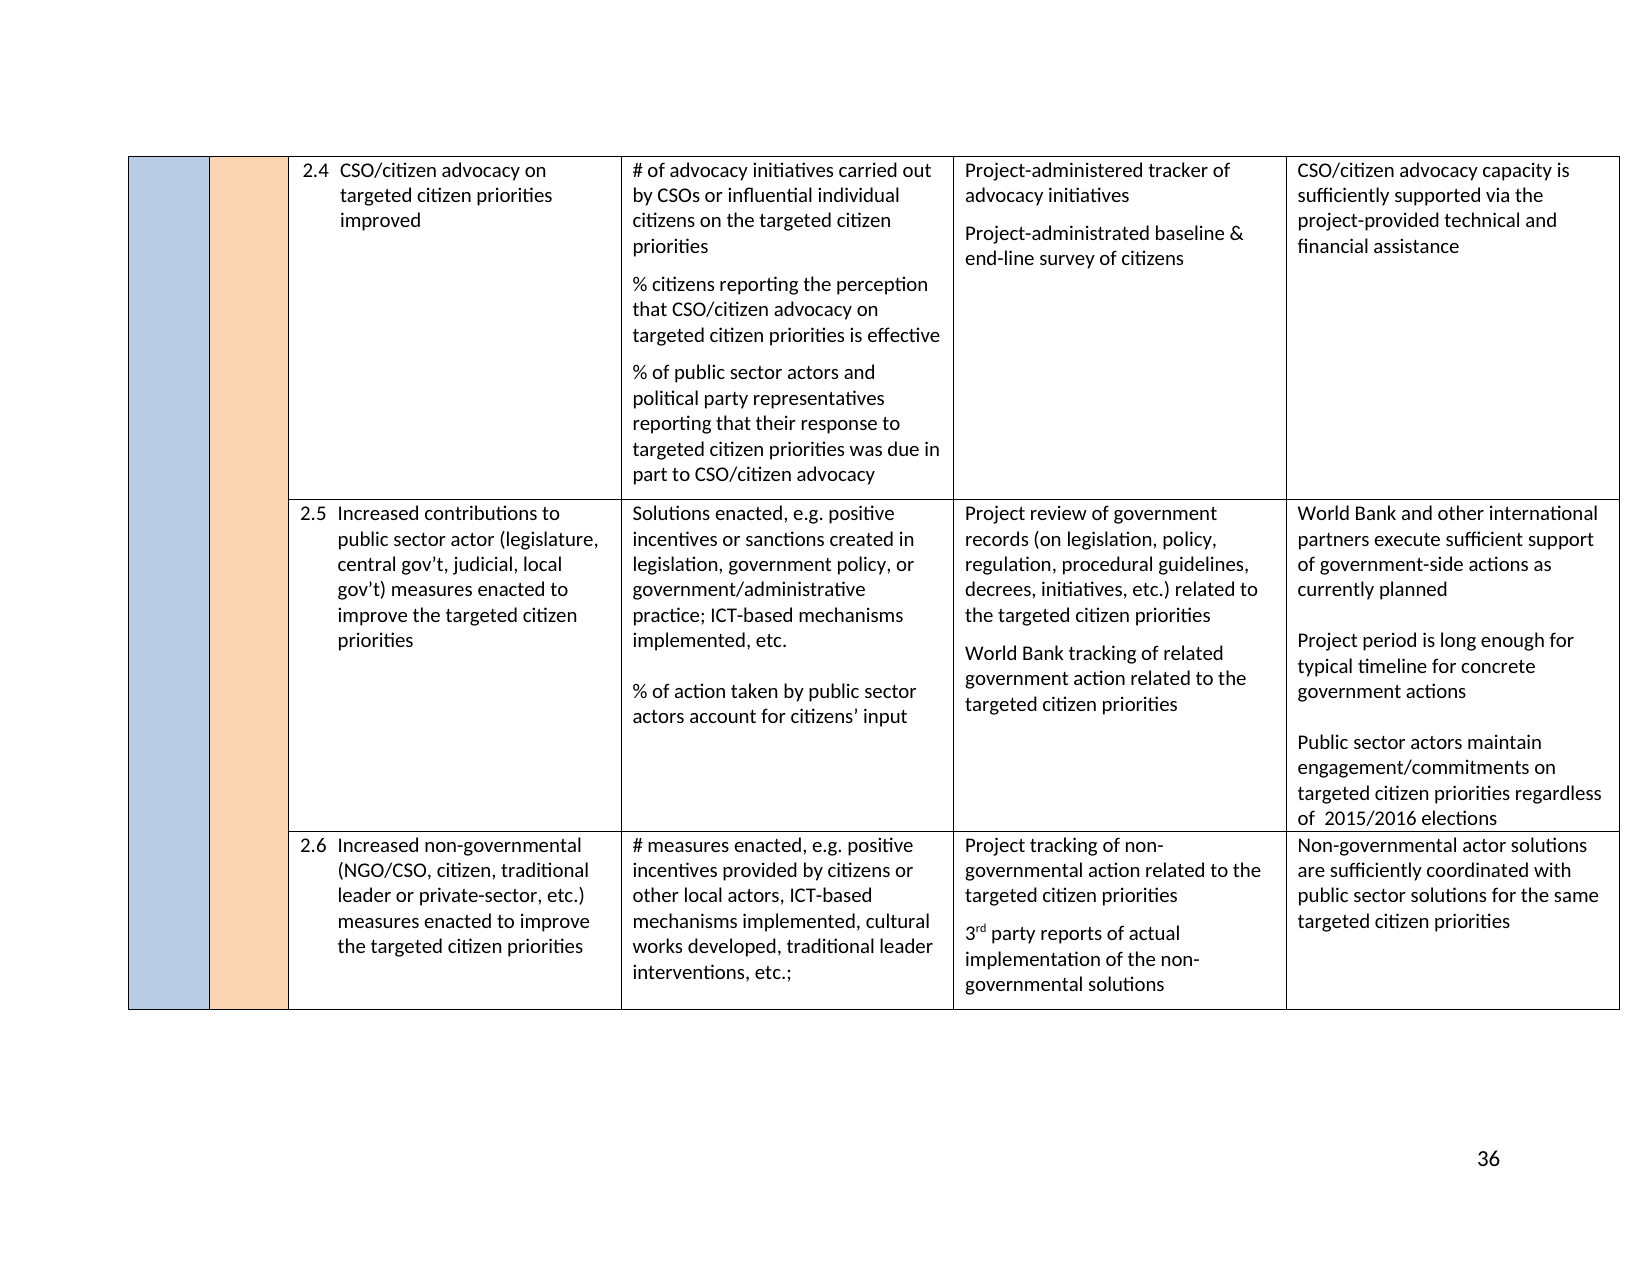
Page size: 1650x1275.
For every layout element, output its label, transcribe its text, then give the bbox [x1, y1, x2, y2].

table_cell CSO/citizen advocacy on targeted citizen priorities improved [289, 157, 621, 499]
table_cell # of advocacy initiatives carried out by CSOs or influential individual citizens on the targeted citizen priorities % citizens reporting the perception that CSO/citizen advocacy on targeted citizen priorities is effective % of public sector actors and political party representatives reporting that their response to targeted citizen priorities was due in part to CSO/citizen advocacy [622, 157, 953, 499]
table_cell CSO/citizen advocacy capacity is sufficiently supported via the project-provided technical and financial assistance [1287, 157, 1619, 499]
table_cell Project-administered tracker of advocacy initiatives Project-administrated baseline & end-line survey of citizens [954, 157, 1286, 499]
table_cell Non-governmental actor solutions are sufficiently coordinated with public sector solutions for the same targeted citizen priorities [1287, 832, 1619, 1009]
table_cell Solutions enacted, e.g. positive incentives or sanctions created in legislation, government policy, or government/administrative practice; ICT-based mechanisms implemented, etc. % of action taken by public sector actors account for citizens’ input [622, 500, 953, 831]
table_cell World Bank and other international partners execute sufficient support of government-side actions as currently planned Project period is long enough for typical timeline for concrete government actions Public sector actors maintain engagement/commitments on targeted citizen priorities regardless of 2015/2016 elections [1287, 500, 1619, 831]
table_cell Project tracking of non-governmental action related to the targeted citizen priorities 3rd party reports of actual implementation of the non-governmental solutions [954, 832, 1286, 1009]
table_cell Increased non-governmental (NGO/CSO, citizen, traditional leader or private-sector, etc.) measures enacted to improve the targeted citizen priorities [289, 832, 621, 1009]
table_cell Increased contributions to public sector actor (legislature, central gov’t, judicial, local gov’t) measures enacted to improve the targeted citizen priorities [289, 500, 621, 831]
table_cell Project review of government records (on legislation, policy, regulation, procedural guidelines, decrees, initiatives, etc.) related to the targeted citizen priorities World Bank tracking of related government action related to the targeted citizen priorities [954, 500, 1286, 831]
table_cell # measures enacted, e.g. positive incentives provided by citizens or other local actors, ICT-based mechanisms implemented, cultural works developed, traditional leader interventions, etc.; [622, 832, 953, 1009]
